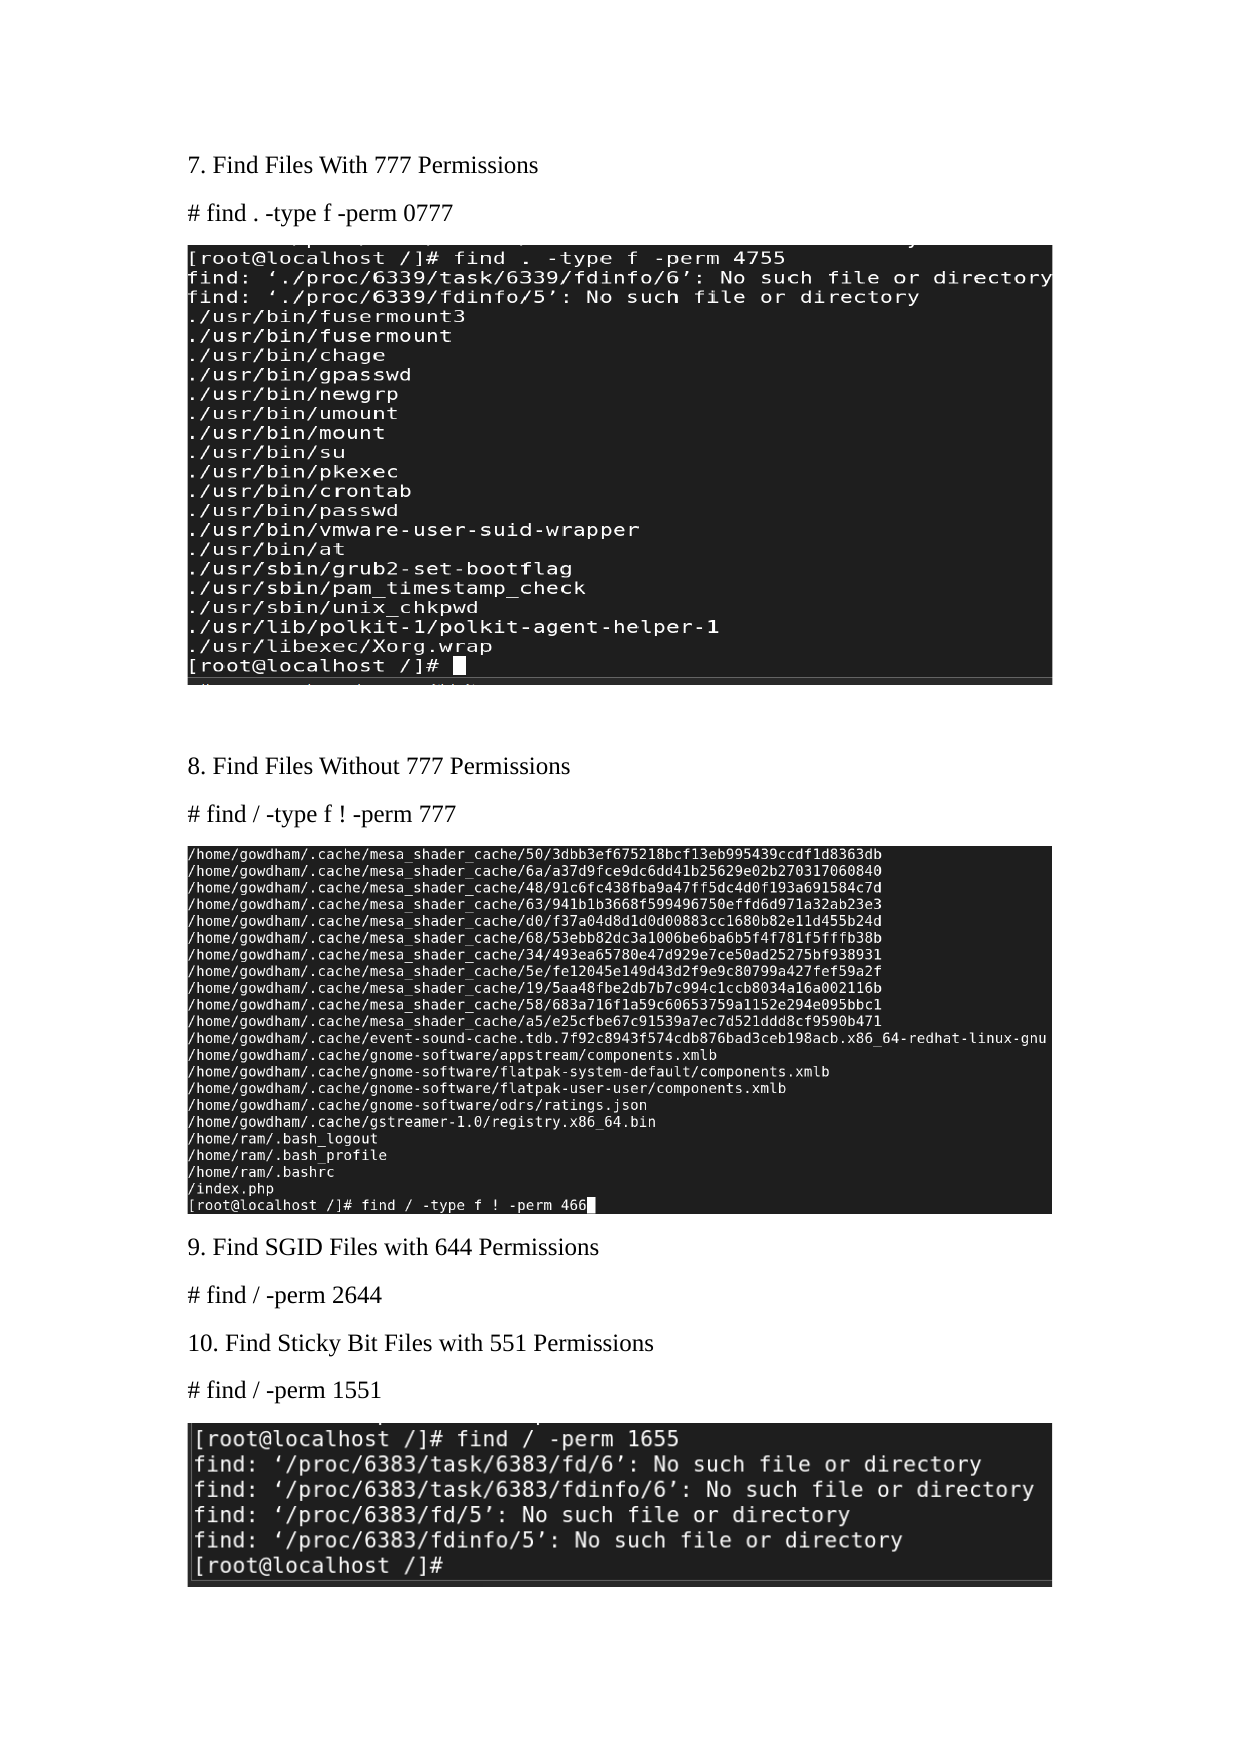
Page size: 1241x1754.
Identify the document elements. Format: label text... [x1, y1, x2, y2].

text 10. Find Sticky Bit Files with 551 Permissions [187, 1328, 1053, 1357]
picture [187, 846, 1052, 1214]
text 7. Find Files With 777 Permissions [187, 150, 1053, 179]
text 9. Find SGID Files with 644 Permissions [187, 1232, 1053, 1261]
picture [187, 245, 1053, 685]
text # find / -perm 1551 [187, 1376, 1053, 1404]
picture [187, 1423, 1053, 1587]
text # find / -type f ! -perm 777 [187, 799, 1053, 827]
text # find / -perm 2644 [187, 1280, 1053, 1309]
text # find . -type f -perm 0777 [187, 198, 1053, 226]
text 8. Find Files Without 777 Permissions [187, 751, 1053, 780]
